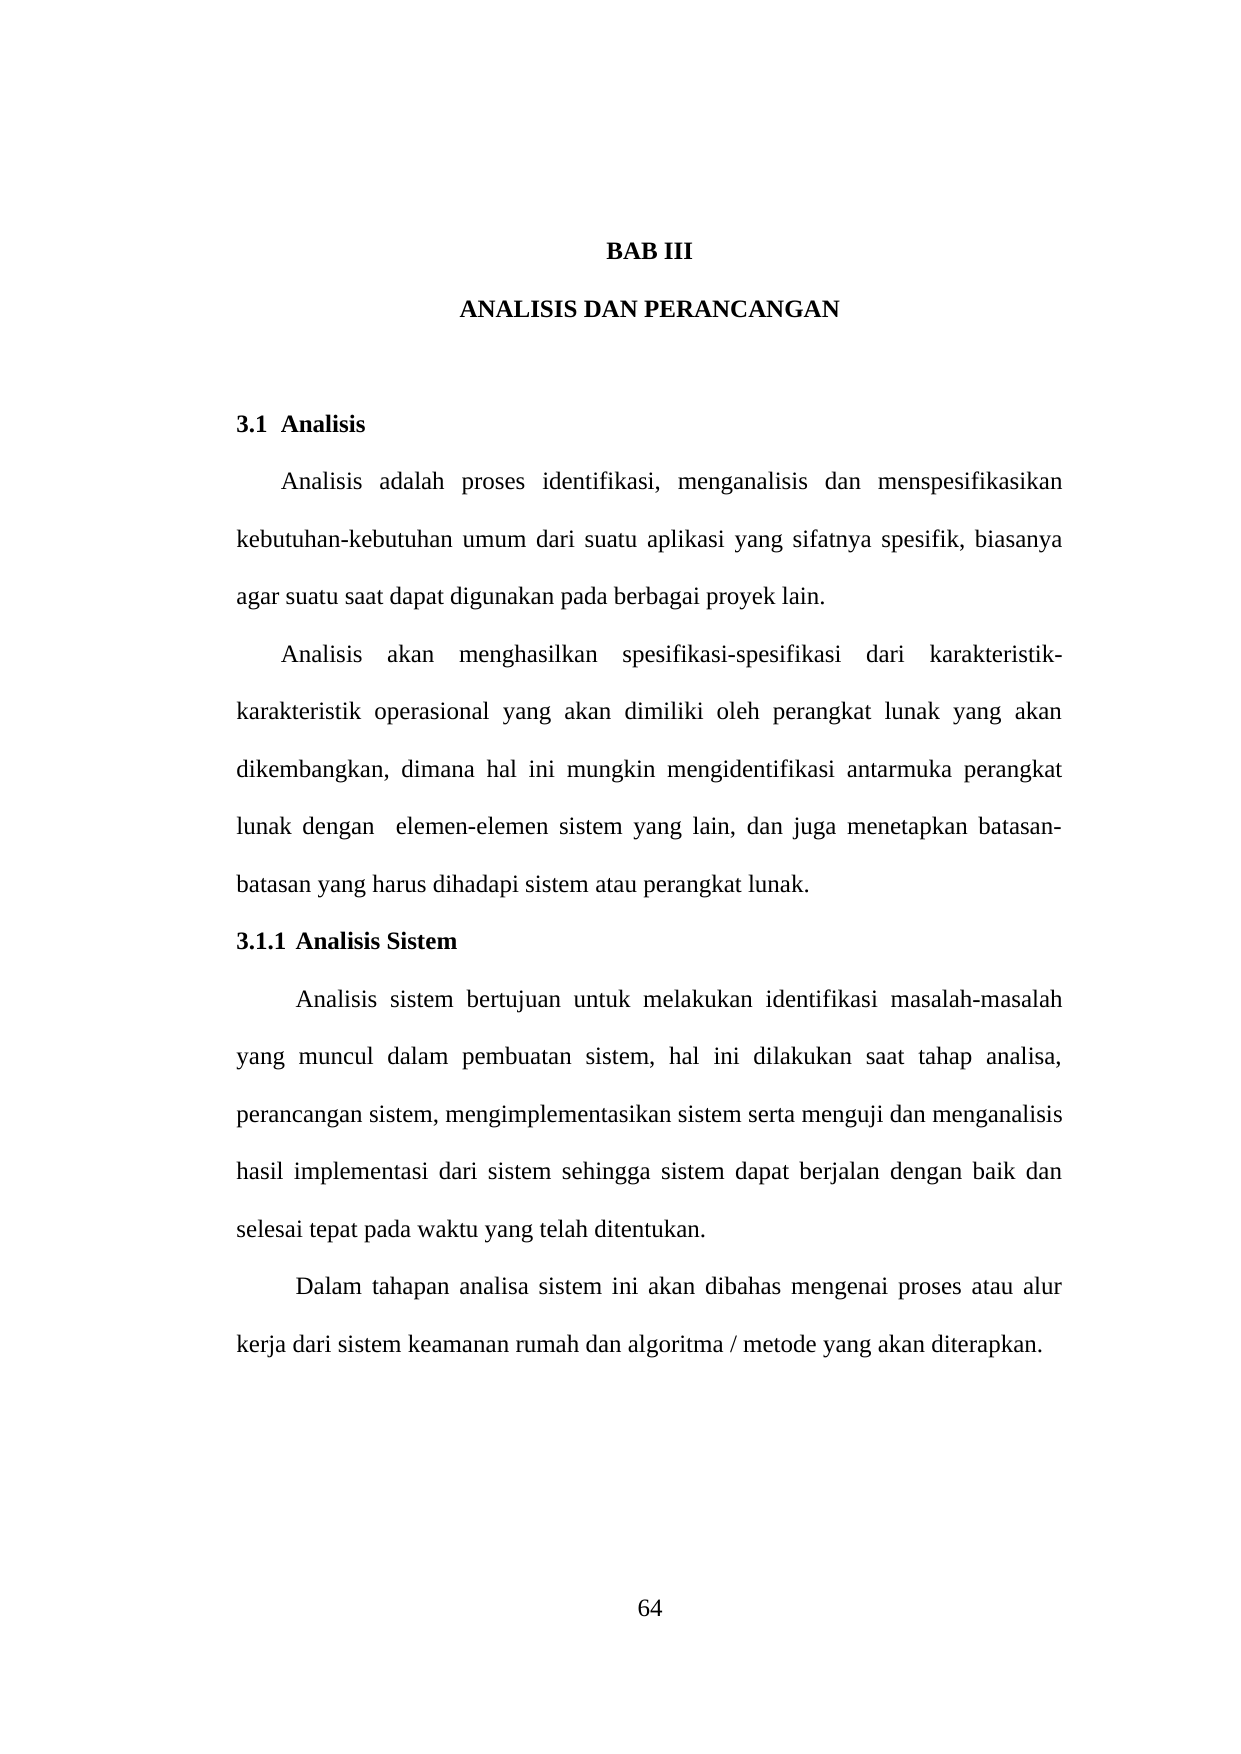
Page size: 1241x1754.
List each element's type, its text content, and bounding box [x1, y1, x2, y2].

text ANALISIS DAN PERANCANGAN [236, 294, 1063, 322]
text Analisis adalah proses identifikasi, menganalisis dan menspesifikasikan kebutuhan-kebutuhan umum dari suatu aplikasi yang sifatnya spesifik, biasanya agar suatu saat dapat digunakan pada berbagai proyek lain. [236, 466, 1063, 610]
list Analisis [236, 409, 1063, 437]
text Dalam tahapan analisa sistem ini akan dibahas mengenai proses atau alur kerja dari sistem keamanan rumah dan algoritma / metode yang akan diterapkan. [236, 1271, 1063, 1357]
text Analisis sistem bertujuan untuk melakukan identifikasi masalah-masalah yang muncul dalam pembuatan sistem, hal ini dilakukan saat tahap analisa, perancangan sistem, mengimplementasikan sistem serta menguji dan menganalisis hasil implementasi dari sistem sehingga sistem dapat berjalan dengan baik dan selesai tepat pada waktu yang telah ditentukan. [236, 984, 1063, 1242]
text Analisis akan menghasilkan spesifikasi-spesifikasi dari karakteristik-karakteristik operasional yang akan dimiliki oleh perangkat lunak yang akan dikembangkan, dimana hal ini mungkin mengidentifikasi antarmuka perangkat lunak dengan elemen-elemen sistem yang lain, dan juga menetapkan batasan-batasan yang harus dihadapi sistem atau perangkat lunak. [236, 639, 1063, 897]
list Analisis Sistem [236, 926, 1063, 955]
text BAB III [236, 236, 1063, 265]
